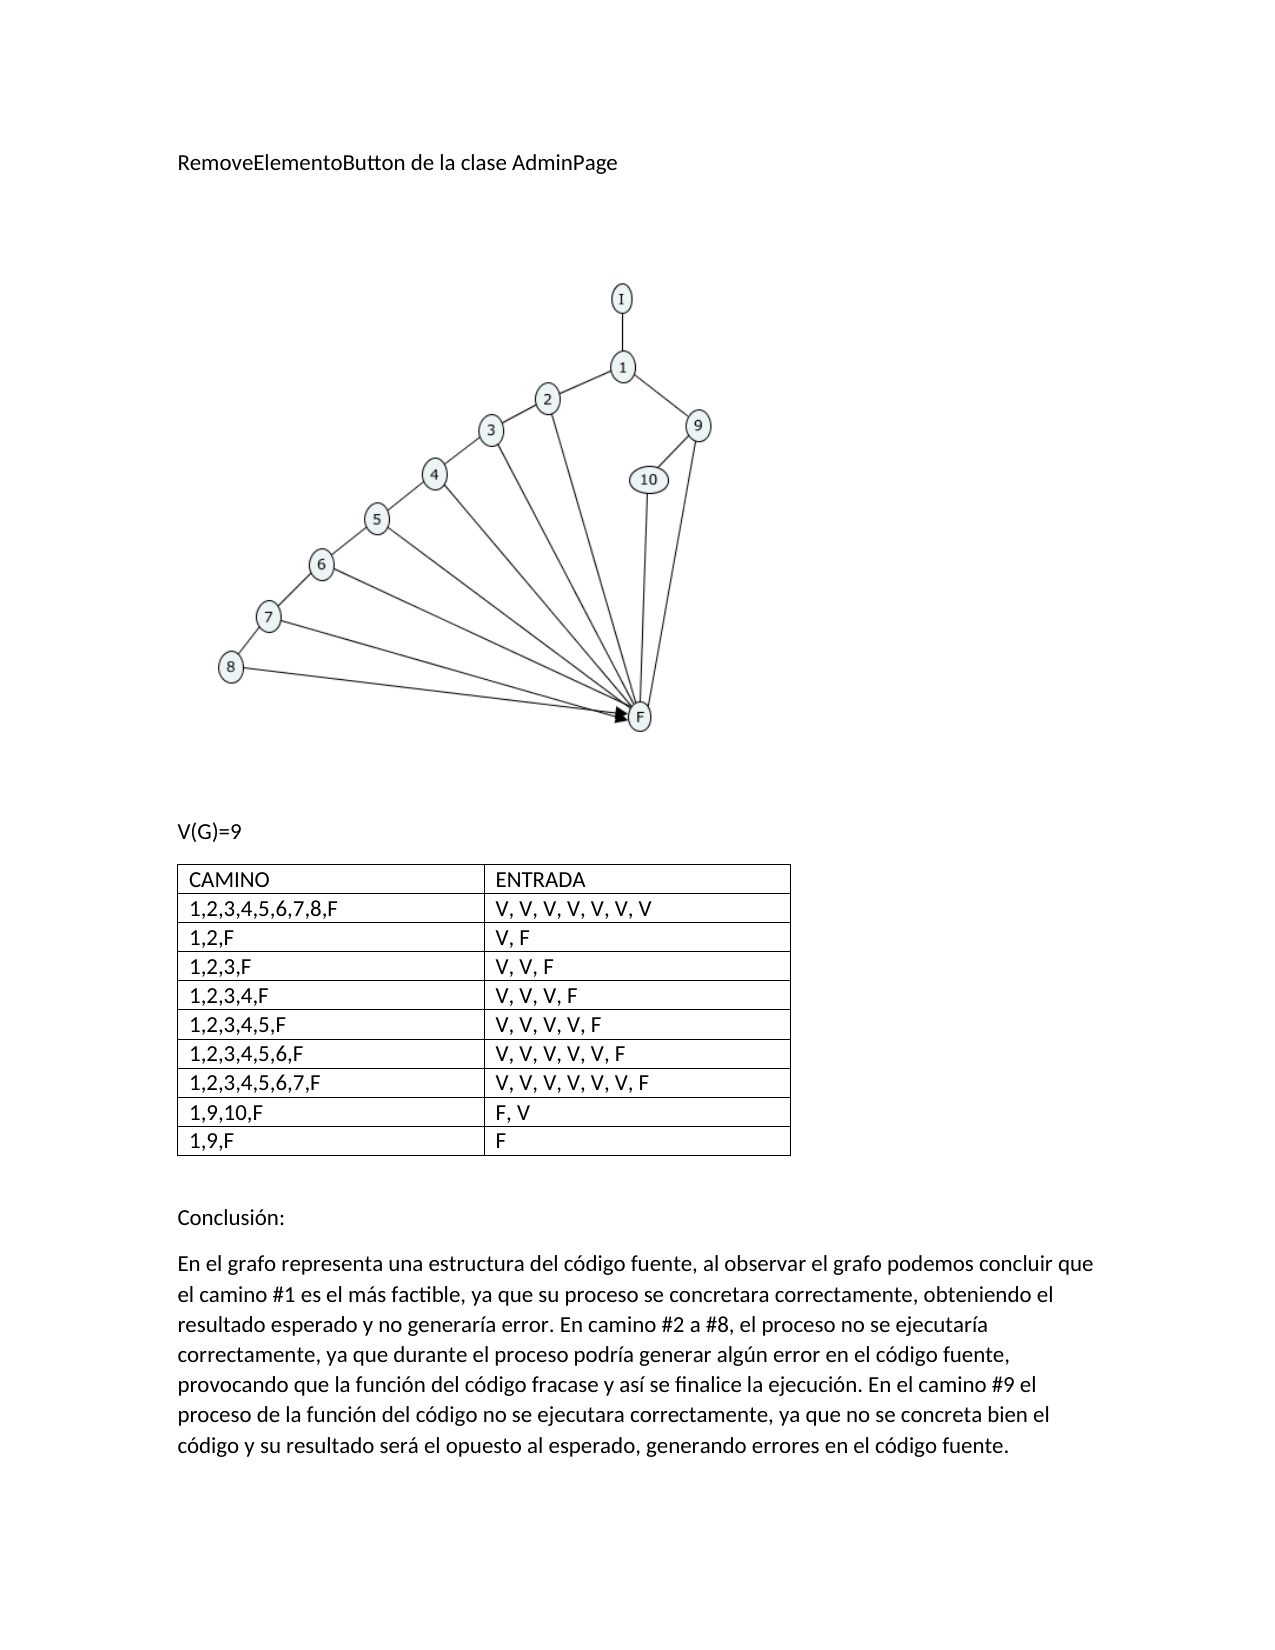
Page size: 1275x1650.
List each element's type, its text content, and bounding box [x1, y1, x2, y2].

table_cell V, V, V, V, V, V, F [485, 1069, 790, 1097]
table_cell F [485, 1127, 790, 1155]
table_cell V, V, V, V, F [485, 1010, 790, 1038]
table_header CAMINO [178, 865, 484, 893]
picture [177, 241, 728, 752]
table_header ENTRADA [485, 865, 790, 893]
table_cell 1,2,3,4,5,6,7,8,F [178, 894, 484, 922]
text V(G)=9 [177, 817, 1098, 845]
table_cell 1,2,3,4,5,6,7,F [178, 1069, 484, 1097]
table_cell F, V [485, 1098, 790, 1126]
text Conclusión: [177, 1203, 1098, 1231]
table_cell 1,9,F [178, 1127, 484, 1155]
table_cell V, V, V, V, V, V, V [485, 894, 790, 922]
table_cell V, V, F [485, 952, 790, 980]
table_cell 1,2,3,4,5,F [178, 1010, 484, 1038]
table_cell 1,2,F [178, 923, 484, 951]
table_cell 1,2,3,F [178, 952, 484, 980]
table_cell V, F [485, 923, 790, 951]
table_cell V, V, V, F [485, 981, 790, 1009]
table_cell 1,9,10,F [178, 1098, 484, 1126]
table_cell 1,2,3,4,F [178, 981, 484, 1009]
text En el grafo representa una estructura del código fuente, al observar el grafo podemos concluir que el camino #1 es el más factible, ya que su proceso se concretara correctamente, obteniendo el resultado esperado y no generaría error. En camino #2 a #8, el proceso no se ejecutaría correctamente, ya que durante el proceso podría generar algún error en el código fuente, provocando que la función del código fracase y así se finalice la ejecución. En el camino #9 el proceso de la función del código no se ejecutara correctamente, ya que no se concreta bien el código y su resultado será el opuesto al esperado, generando errores en el código fuente. [177, 1249, 1098, 1459]
text RemoveElementoButton de la clase AdminPage [177, 148, 1098, 176]
table_cell 1,2,3,4,5,6,F [178, 1040, 484, 1067]
table_cell V, V, V, V, V, F [485, 1040, 790, 1067]
